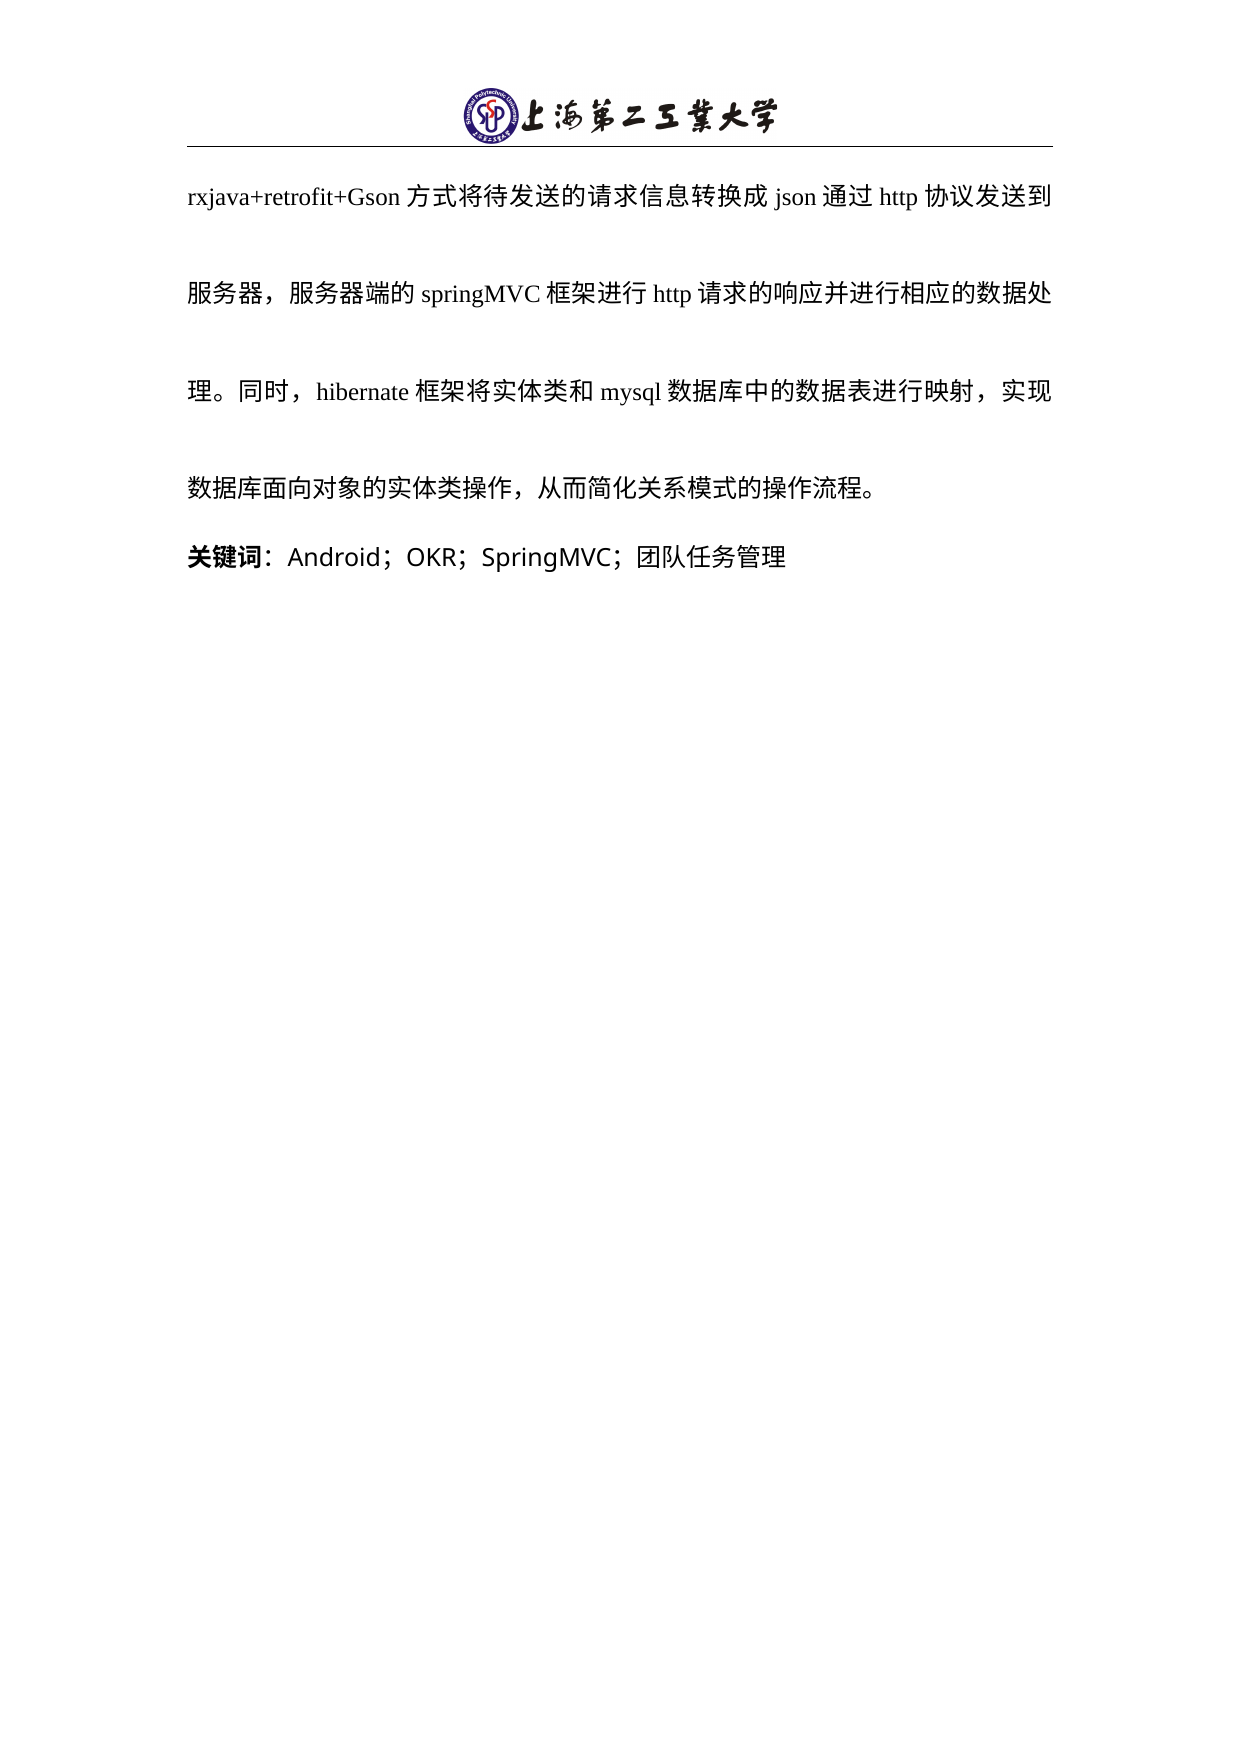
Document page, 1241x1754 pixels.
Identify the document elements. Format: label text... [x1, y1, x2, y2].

picture [463, 88, 778, 144]
text 关键词：Android；OKR；SpringMVC；团队任务管理 [187, 538, 1053, 574]
